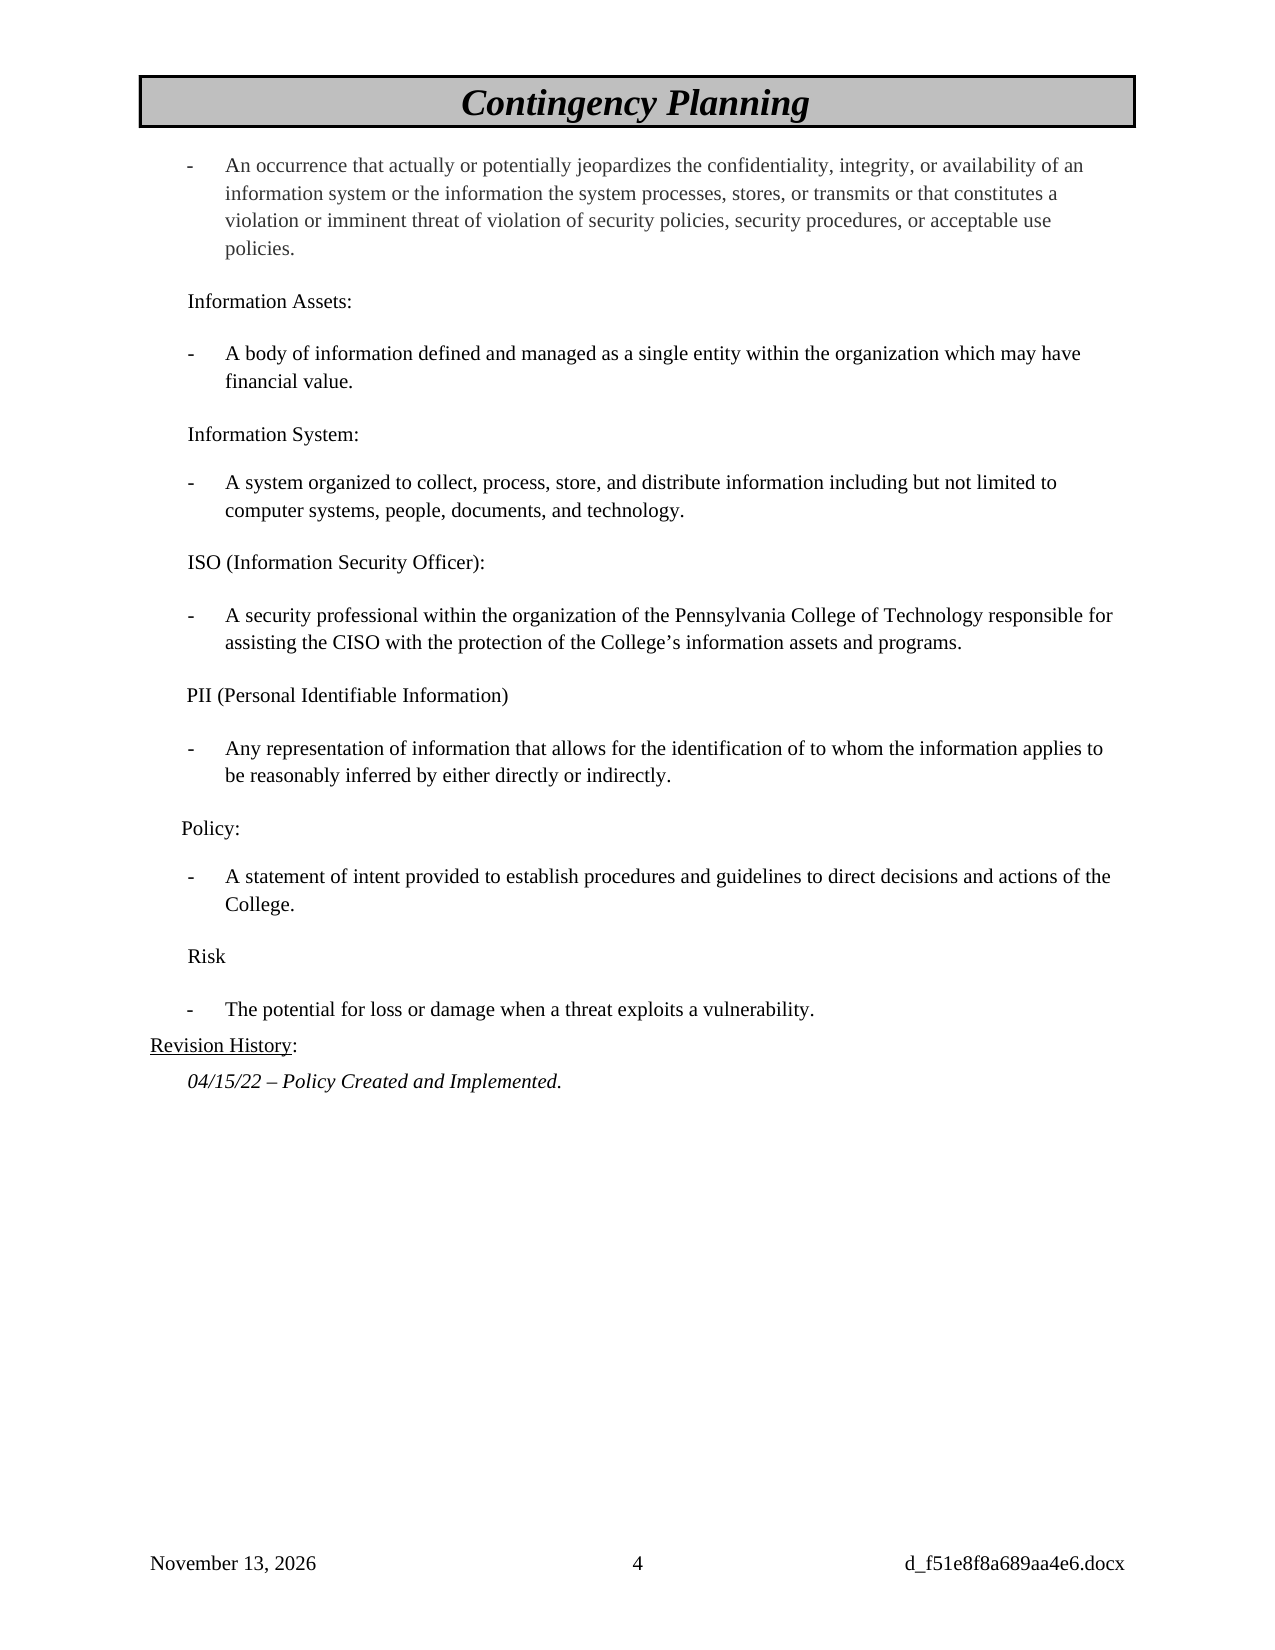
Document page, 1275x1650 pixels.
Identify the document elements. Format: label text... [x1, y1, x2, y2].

text Information System: [150, 421, 1125, 446]
text Information Assets: [187, 289, 1125, 313]
text Policy: [150, 816, 1125, 840]
list A statement of intent provided to establish procedures and guidelines to direct decisions and actions of the College. [187, 864, 1125, 916]
list A body of information defined and managed as a single entity within the organization which may have financial value. [187, 341, 1125, 393]
list Any representation of information that allows for the identification of to whom the information applies to be reasonably inferred by either directly or indirectly. [187, 736, 1125, 787]
text PII (Personal Identifiable Information) [150, 683, 1125, 707]
text ISO (Information Security Officer): [187, 550, 1125, 574]
list A system organized to collect, process, store, and distribute information including but not limited to computer systems, people, documents, and technology. [187, 470, 1125, 522]
text - The potential for loss or damage when a threat exploits a vulnerability. [150, 997, 1125, 1021]
list A security professional within the organization of the Pennsylvania College of Technology responsible for assisting the CISO with the protection of the College’s information assets and programs. [187, 603, 1125, 654]
text Risk [187, 944, 1125, 968]
text - An occurrence that actually or potentially jeopardizes the confidentiality, integrity, or availability of an information system or the information the system processes, stores, or transmits or that constitutes a violation or imminent threat of violation of security policies, security procedures, or acceptable use policies. [150, 153, 1125, 260]
text 04/15/22 – Policy Created and Implemented. [187, 1069, 1125, 1093]
text Revision History: [150, 1033, 1125, 1057]
